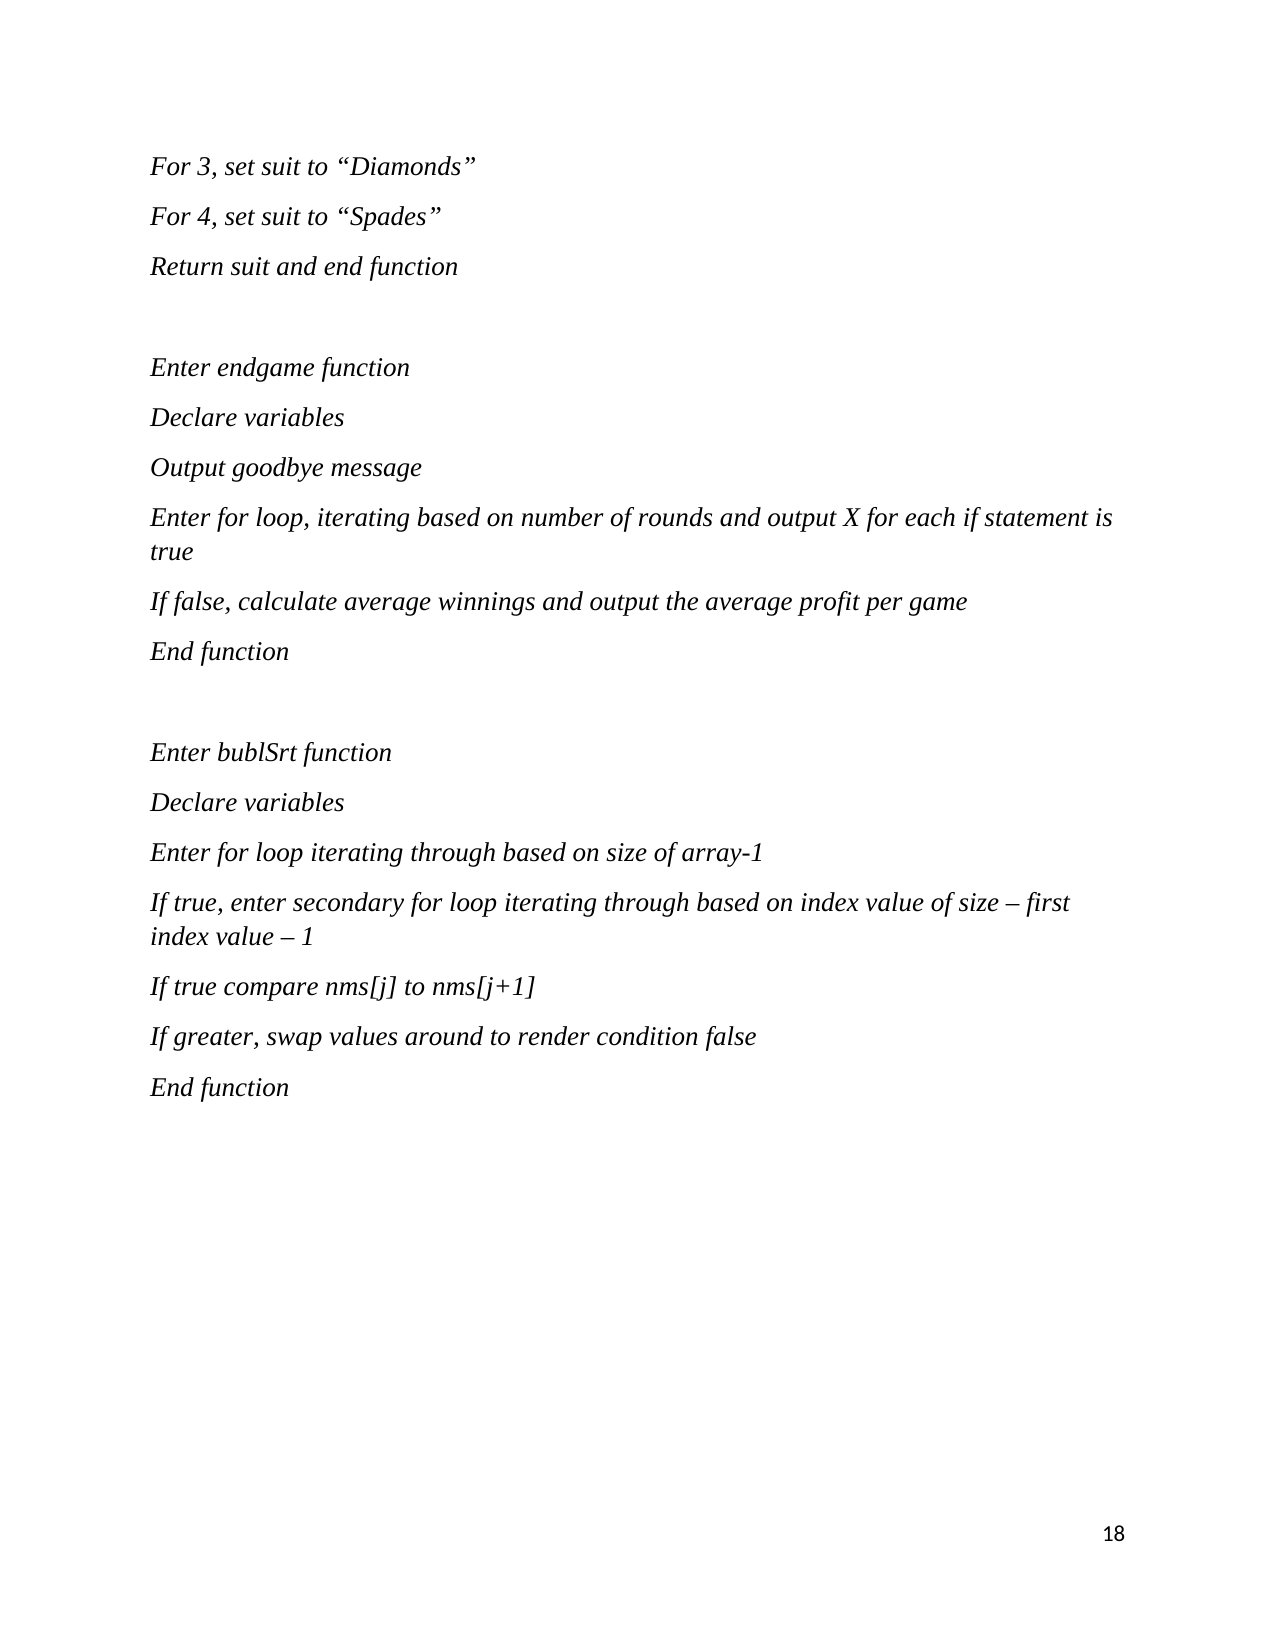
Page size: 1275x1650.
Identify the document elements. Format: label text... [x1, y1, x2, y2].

text If greater, swap values around to render condition false [150, 1020, 1125, 1052]
text Enter endgame function [150, 351, 1125, 382]
text For 3, set suit to “Diamonds” [150, 150, 1125, 181]
text Enter bublSrt function [150, 736, 1125, 767]
text Enter for loop, iterating based on number of rounds and output X for each if statement is true [150, 501, 1125, 566]
text Declare variables [150, 401, 1125, 432]
text For 4, set suit to “Spades” [150, 200, 1125, 231]
text If false, calculate average winnings and output the average profit per game [150, 585, 1125, 616]
text Output goodbye message [150, 451, 1125, 482]
text Declare variables [150, 786, 1125, 817]
text End function [150, 635, 1125, 667]
text If true, enter secondary for loop iterating through based on index value of size – first index value – 1 [150, 886, 1125, 951]
text If true compare nms[j] to nms[j+1] [150, 970, 1125, 1001]
text End function [150, 1071, 1125, 1102]
text Enter for loop iterating through based on size of array-1 [150, 836, 1125, 867]
text Return suit and end function [150, 250, 1125, 282]
